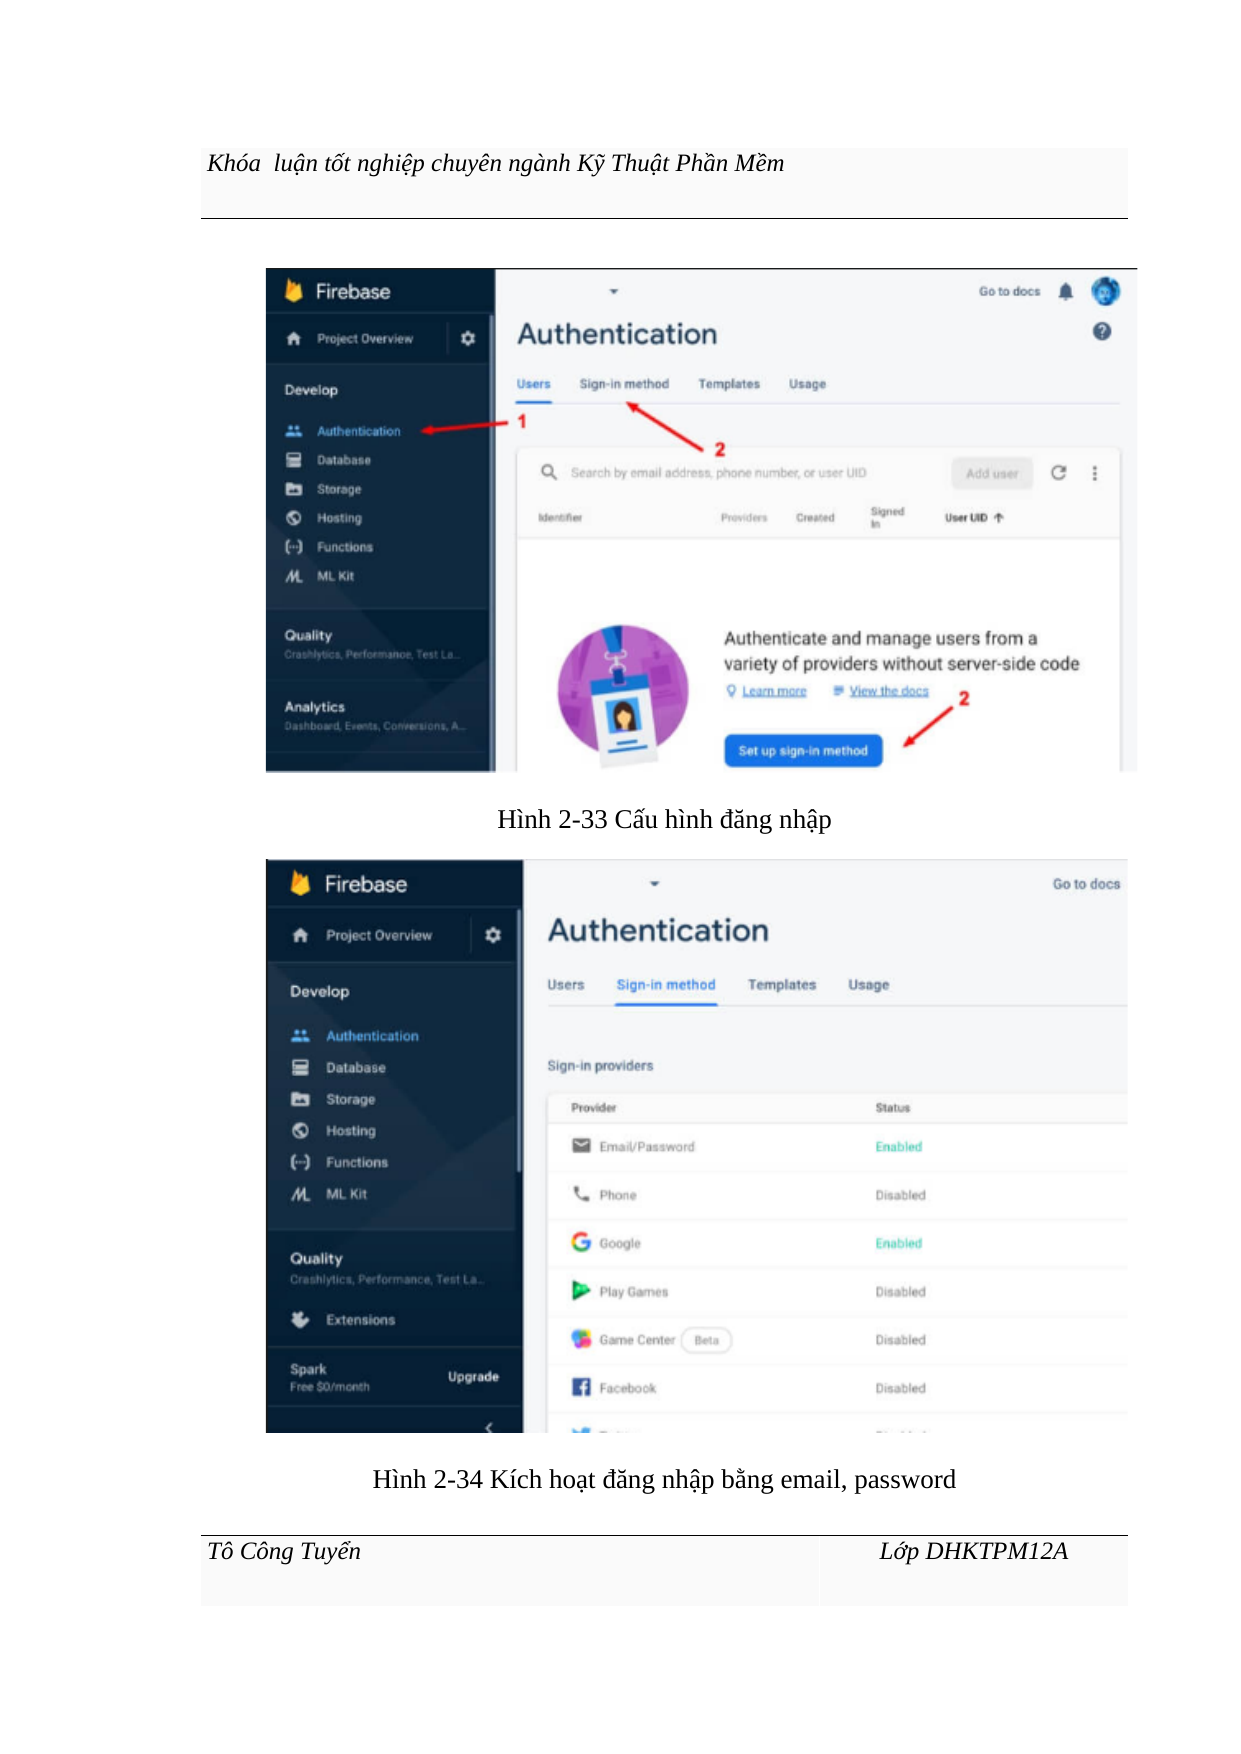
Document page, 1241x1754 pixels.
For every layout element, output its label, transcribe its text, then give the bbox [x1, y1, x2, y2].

picture [265, 859, 1128, 1433]
text Hình 2-33 Cấu hình đăng nhập [207, 803, 1122, 834]
text Hình 2-34 Kích hoạt đăng nhập bằng email, password [207, 1463, 1122, 1494]
picture [265, 268, 1138, 773]
